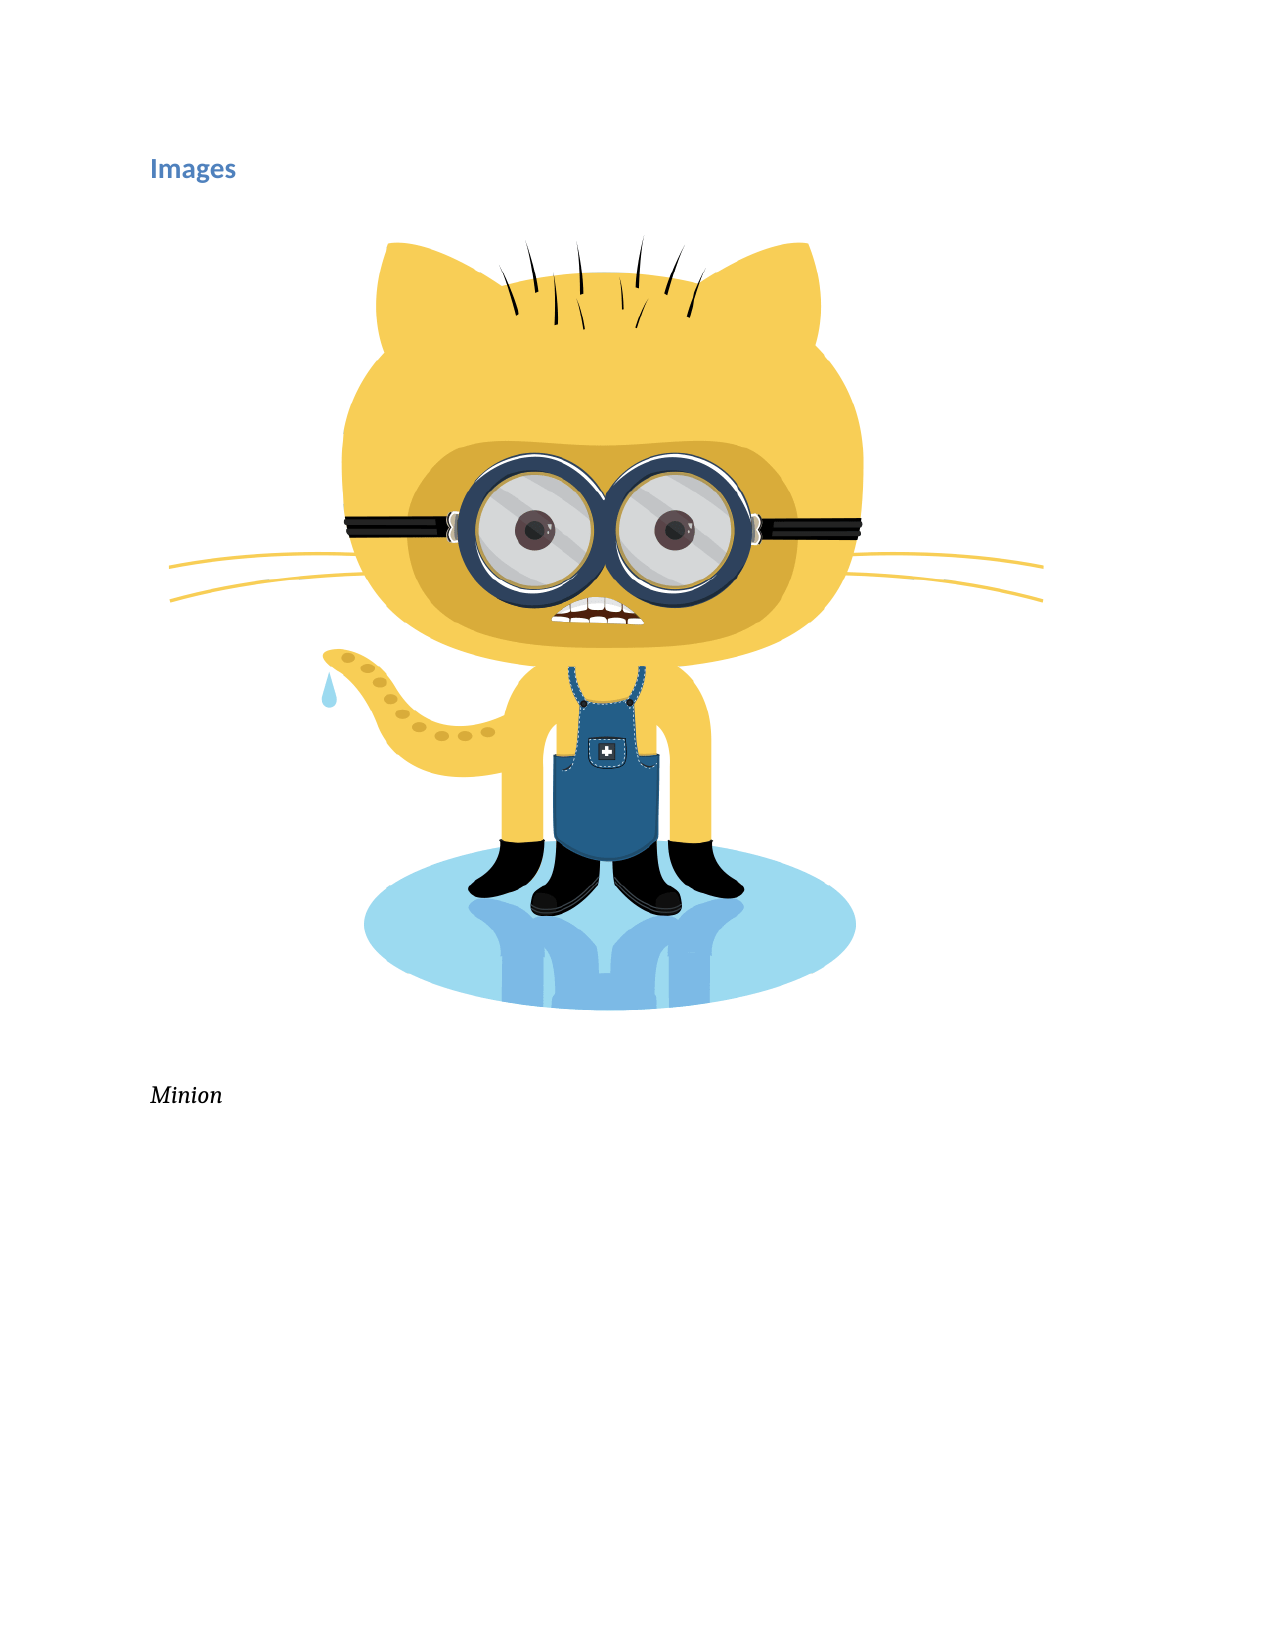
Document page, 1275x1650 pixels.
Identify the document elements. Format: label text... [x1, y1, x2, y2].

picture [168, 185, 1044, 1061]
subtitle Images [150, 150, 1125, 186]
text Minion [150, 1081, 1125, 1110]
